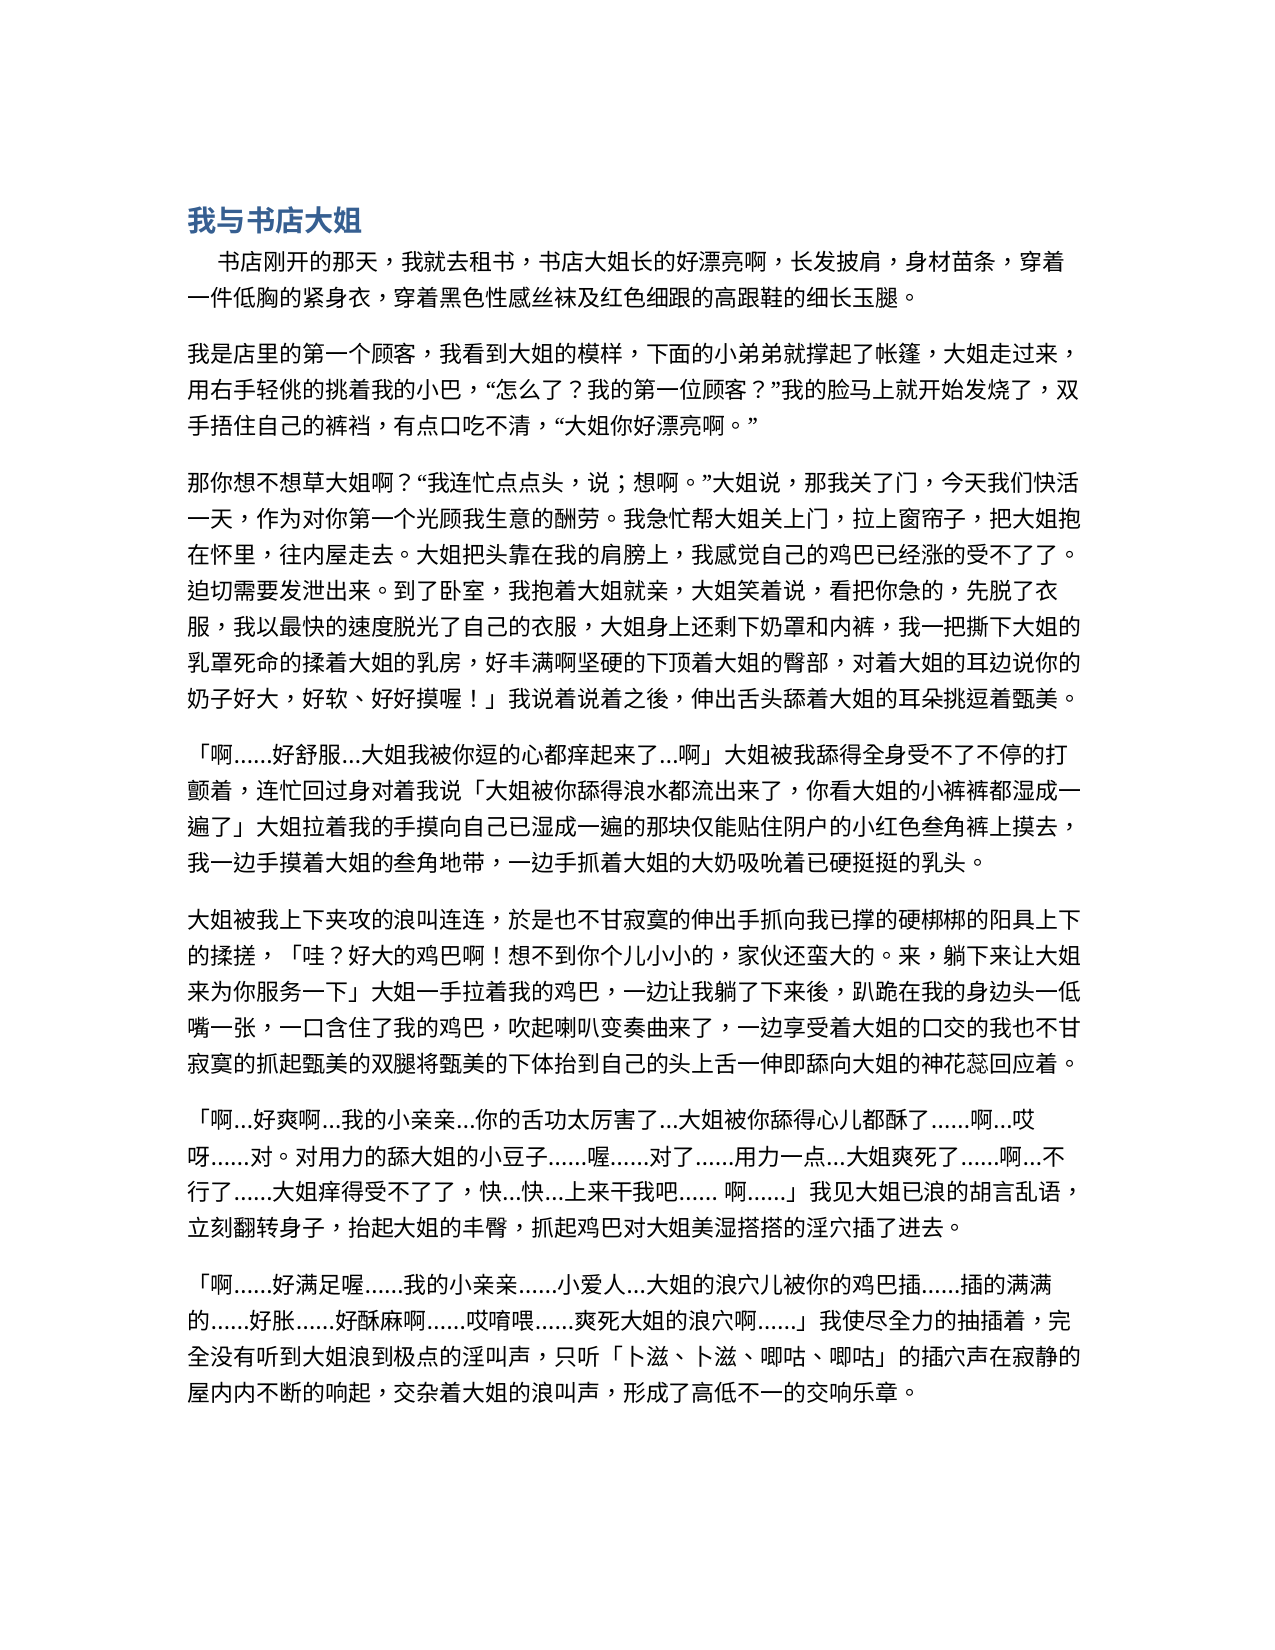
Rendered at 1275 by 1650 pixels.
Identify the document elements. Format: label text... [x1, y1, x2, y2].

text 我是店里的第一个顾客，我看到大姐的模样，下面的小弟弟就撑起了帐篷，大姐走过来，用右手轻佻的挑着我的小巴，“怎么了？我的第一位顾客？”我的脸马上就开始发烧了，双手捂住自己的裤裆，有点口吃不清，“大姐你好漂亮啊。” [187, 338, 1087, 441]
text 那你想不想草大姐啊？“我连忙点点头，说；想啊。”大姐说，那我关了门，今天我们快活一天，作为对你第一个光顾我生意的酬劳。我急忙帮大姐关上门，拉上窗帘子，把大姐抱在怀里，往内屋走去。大姐把头靠在我的肩膀上，我感觉自己的鸡巴已经涨的受不了了。迫切需要发泄出来。到了卧室，我抱着大姐就亲，大姐笑着说，看把你急的，先脱了衣服，我以最快的速度脱光了自己的衣服，大姐身上还剩下奶罩和内裤，我一把撕下大姐的乳罩死命的揉着大姐的乳房，好丰满啊坚硬的下顶着大姐的臀部，对着大姐的耳边说你的奶子好大，好软、好好摸喔！」我说着说着之後，伸出舌头舔着大姐的耳朵挑逗着甄美。 [187, 467, 1087, 714]
text 「啊……好满足喔……我的小亲亲……小爱人…大姐的浪穴儿被你的鸡巴插……插的满满的……好胀……好酥麻啊……哎唷喂……爽死大姐的浪穴啊……」我使尽全力的抽插着，完全没有听到大姐浪到极点的淫叫声，只听「卜滋、卜滋、唧咕、唧咕」的插穴声在寂静的屋内内不断的响起，交杂着大姐的浪叫声，形成了高低不一的交响乐章。 [187, 1269, 1087, 1408]
subtitle 我与书店大姐 [187, 200, 1087, 240]
text 「啊……好舒服…大姐我被你逗的心都痒起来了…啊」大姐被我舔得全身受不了不停的打颤着，连忙回过身对着我说「大姐被你舔得浪水都流出来了，你看大姐的小裤裤都湿成一遍了」大姐拉着我的手摸向自己已湿成一遍的那块仅能贴住阴户的小红色叁角裤上摸去，我一边手摸着大姐的叁角地带，一边手抓着大姐的大奶吸吮着已硬挺挺的乳头。 [187, 739, 1087, 878]
text 「啊…好爽啊…我的小亲亲…你的舌功太厉害了…大姐被你舔得心儿都酥了……啊…哎呀……对。对用力的舔大姐的小豆子……喔……对了……用力一点…大姐爽死了……啊…不行了……大姐痒得受不了了，快…快…上来干我吧…… 啊……」我见大姐已浪的胡言乱语，立刻翻转身子，抬起大姐的丰臀，抓起鸡巴对大姐美湿搭搭的淫穴插了进去。 [187, 1104, 1087, 1243]
text 大姐被我上下夹攻的浪叫连连，於是也不甘寂寞的伸出手抓向我已撑的硬梆梆的阳具上下的揉搓，「哇？好大的鸡巴啊！想不到你个儿小小的，家伙还蛮大的。来，躺下来让大姐来为你服务一下」大姐一手拉着我的鸡巴，一边让我躺了下来後，趴跪在我的身边头一低嘴一张，一口含住了我的鸡巴，吹起喇叭变奏曲来了，一边享受着大姐的口交的我也不甘寂寞的抓起甄美的双腿将甄美的下体抬到自己的头上舌一伸即舔向大姐的神花蕊回应着。 [187, 904, 1087, 1079]
text 书店刚开的那天，我就去租书，书店大姐长的好漂亮啊，长发披肩，身材苗条，穿着一件低胸的紧身衣，穿着黑色性感丝袜及红色细跟的高跟鞋的细长玉腿。 [187, 246, 1087, 313]
